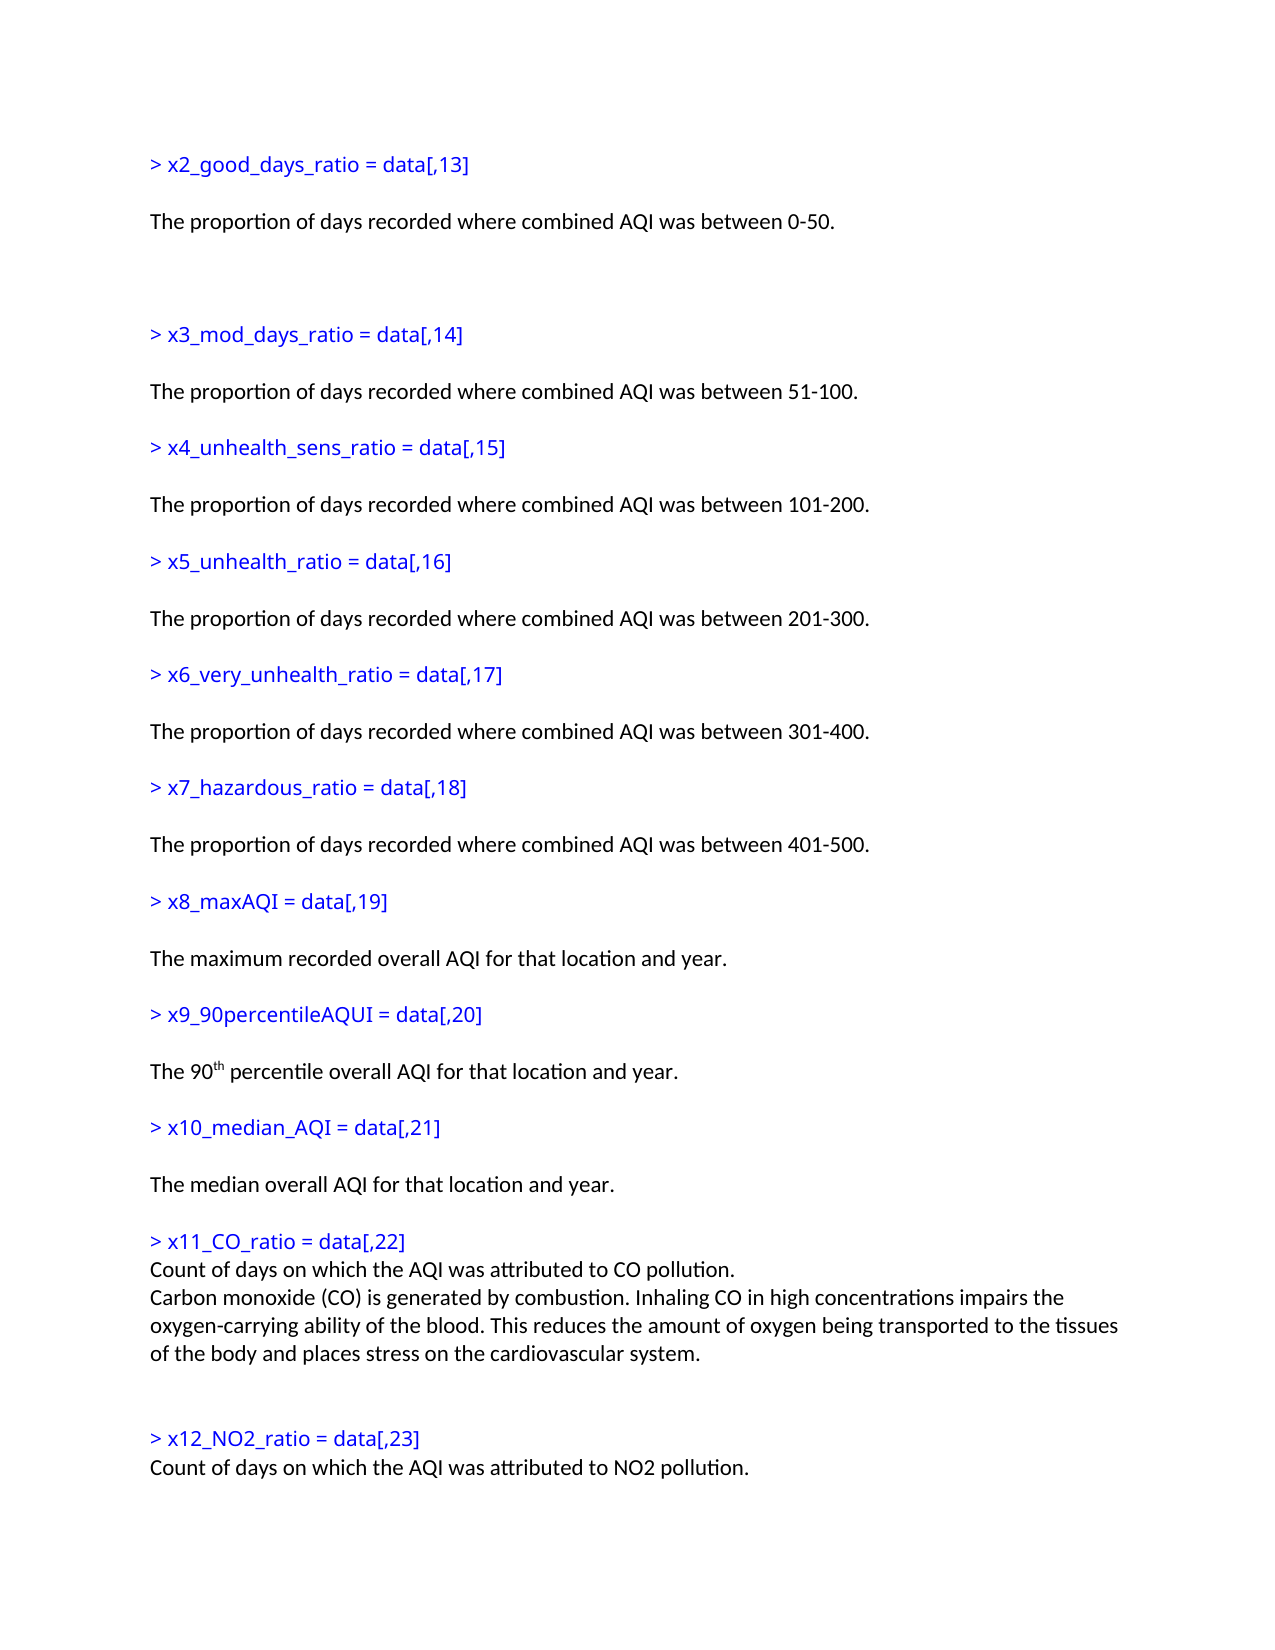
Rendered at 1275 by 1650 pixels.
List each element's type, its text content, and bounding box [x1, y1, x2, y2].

text Count of days on which the AQI was attributed to CO pollution. [150, 1255, 1125, 1283]
text > x2_good_days_ratio = data[,13] [150, 150, 1125, 178]
text > x5_unhealth_ratio = data[,16] [150, 547, 1125, 575]
text > x3_mod_days_ratio = data[,14] [150, 320, 1125, 349]
text Count of days on which the AQI was attributed to NO2 pollution. [150, 1453, 1125, 1481]
text > x8_maxAQI = data[,19] [150, 887, 1125, 915]
text The proportion of days recorded where combined AQI was between 401-500. [150, 830, 1125, 858]
text The maximum recorded overall AQI for that location and year. [150, 944, 1125, 972]
text > x12_NO2_ratio = data[,23] [150, 1424, 1125, 1453]
text The median overall AQI for that location and year. [150, 1170, 1125, 1198]
text > x10_median_AQI = data[,21] [150, 1113, 1125, 1142]
text The proportion of days recorded where combined AQI was between 51-100. [150, 377, 1125, 405]
text Carbon monoxide (CO) is generated by combustion. Inhaling CO in high concentrations impairs the oxygen-carrying ability of the blood. This reduces the amount of oxygen being transported to the tissues of the body and places stress on the cardiovascular system. [150, 1283, 1125, 1367]
text The 90th percentile overall AQI for that location and year. [150, 1057, 1125, 1085]
text > x11_CO_ratio = data[,22] [150, 1227, 1125, 1255]
text The proportion of days recorded where combined AQI was between 101-200. [150, 490, 1125, 518]
text > x9_90percentileAQUI = data[,20] [150, 1000, 1125, 1029]
text > x6_very_unhealth_ratio = data[,17] [150, 660, 1125, 689]
text The proportion of days recorded where combined AQI was between 201-300. [150, 604, 1125, 632]
text The proportion of days recorded where combined AQI was between 301-400. [150, 717, 1125, 745]
text The proportion of days recorded where combined AQI was between 0-50. [150, 207, 1125, 235]
text > x4_unhealth_sens_ratio = data[,15] [150, 433, 1125, 462]
text > x7_hazardous_ratio = data[,18] [150, 773, 1125, 802]
